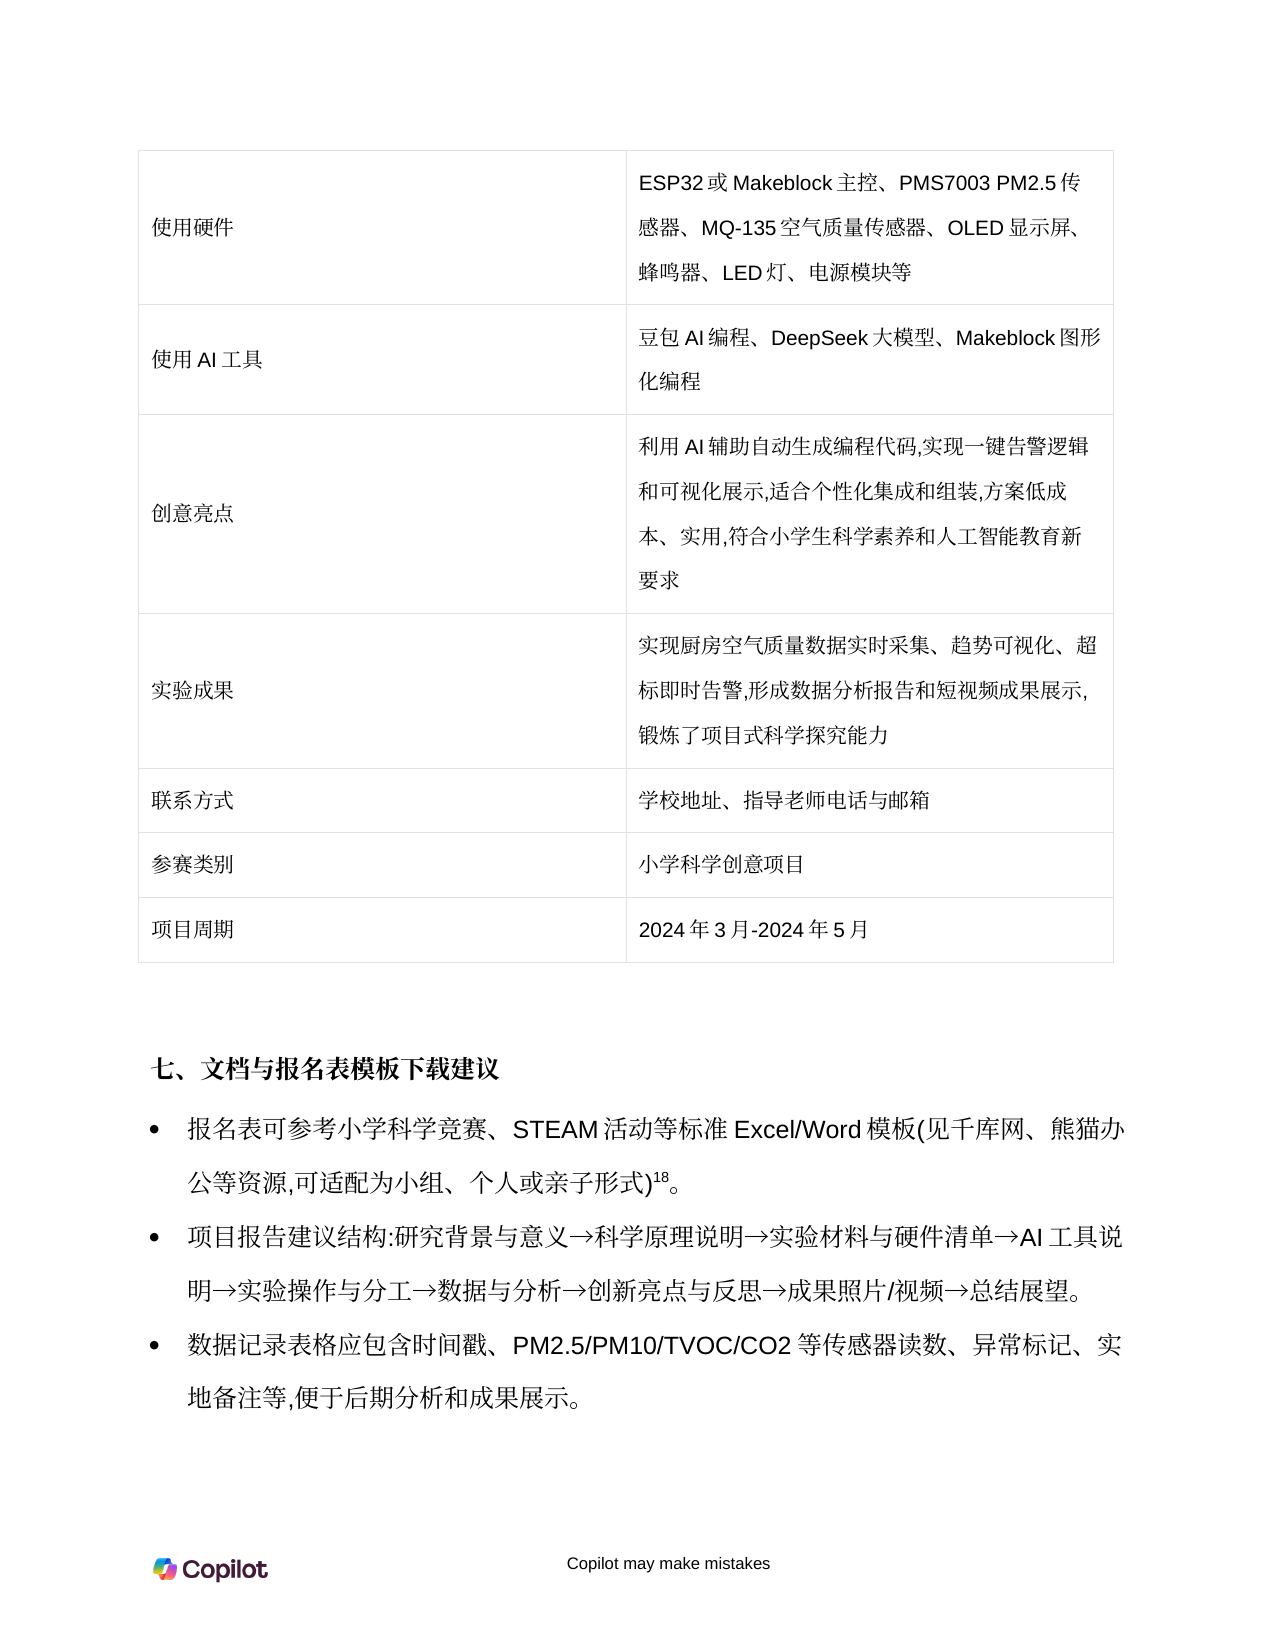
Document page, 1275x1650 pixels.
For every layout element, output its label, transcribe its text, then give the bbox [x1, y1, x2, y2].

table_cell 项目周期 [139, 898, 626, 962]
list 数据记录表格应包含时间戳、​PM2.5/PM10/TVOC/CO2等传感器读数、​异常标记、​实地备注等,​便于后期分析和成果展示。​ [150, 1325, 1125, 1415]
table_cell 联系方式 [139, 769, 626, 832]
table_cell 小学科学创意项目 [627, 833, 1113, 897]
table_cell 创意亮点 [139, 415, 626, 613]
table_cell ESP32或Makeblock主控、​PMS7003 PM2.5传感器、​MQ-135空气质量传感器、​OLED显示屏、​蜂鸣器、​LED灯、​电源模块等 [627, 151, 1113, 304]
table_cell 参赛类别 [139, 833, 626, 897]
table_cell 使用AI工具 [139, 305, 626, 414]
list 报名表可参考小学科学竞赛、​STEAM活动等标准Excel/Word模板(见千库网、​熊猫办公等资源,​可适配为小组、​个人或亲子形式)​18。​ [150, 1110, 1125, 1200]
table_cell 实验成果 [139, 614, 626, 767]
table_cell 学校地址、​指导老师电话与邮箱 [627, 769, 1113, 832]
table_cell 2024年3月-2024年5月 [627, 898, 1113, 962]
table_cell 使用硬件 [139, 151, 626, 304]
table_cell 豆包AI编程、​DeepSeek大模型、​Makeblock图形化编程 [627, 305, 1113, 414]
table_cell 实现厨房空气质量数据实时采集、​趋势可视化、​超标即时告警,​形成数据分析报告和短视频成果展示,​锻炼了项目式科学探究能力 [627, 614, 1113, 767]
table_cell 利用AI辅助自动生成编程代码,​实现一键告警逻辑和可视化展示,​适合个性化集成和组装,​方案低成本、​实用,​符合小学生科学素养和人工智能教育新要求 [627, 415, 1113, 613]
subtitle 七、​文档与报名表模板下载建议 [150, 1050, 1125, 1086]
list 项目报告建议结构:​研究背景与意义→科学原理说明→实验材料与硬件清单→AI工具说明→实验操作与分工→数据与分析→创新亮点与反思→成果照片/视频→总结展望。​ [150, 1218, 1125, 1307]
